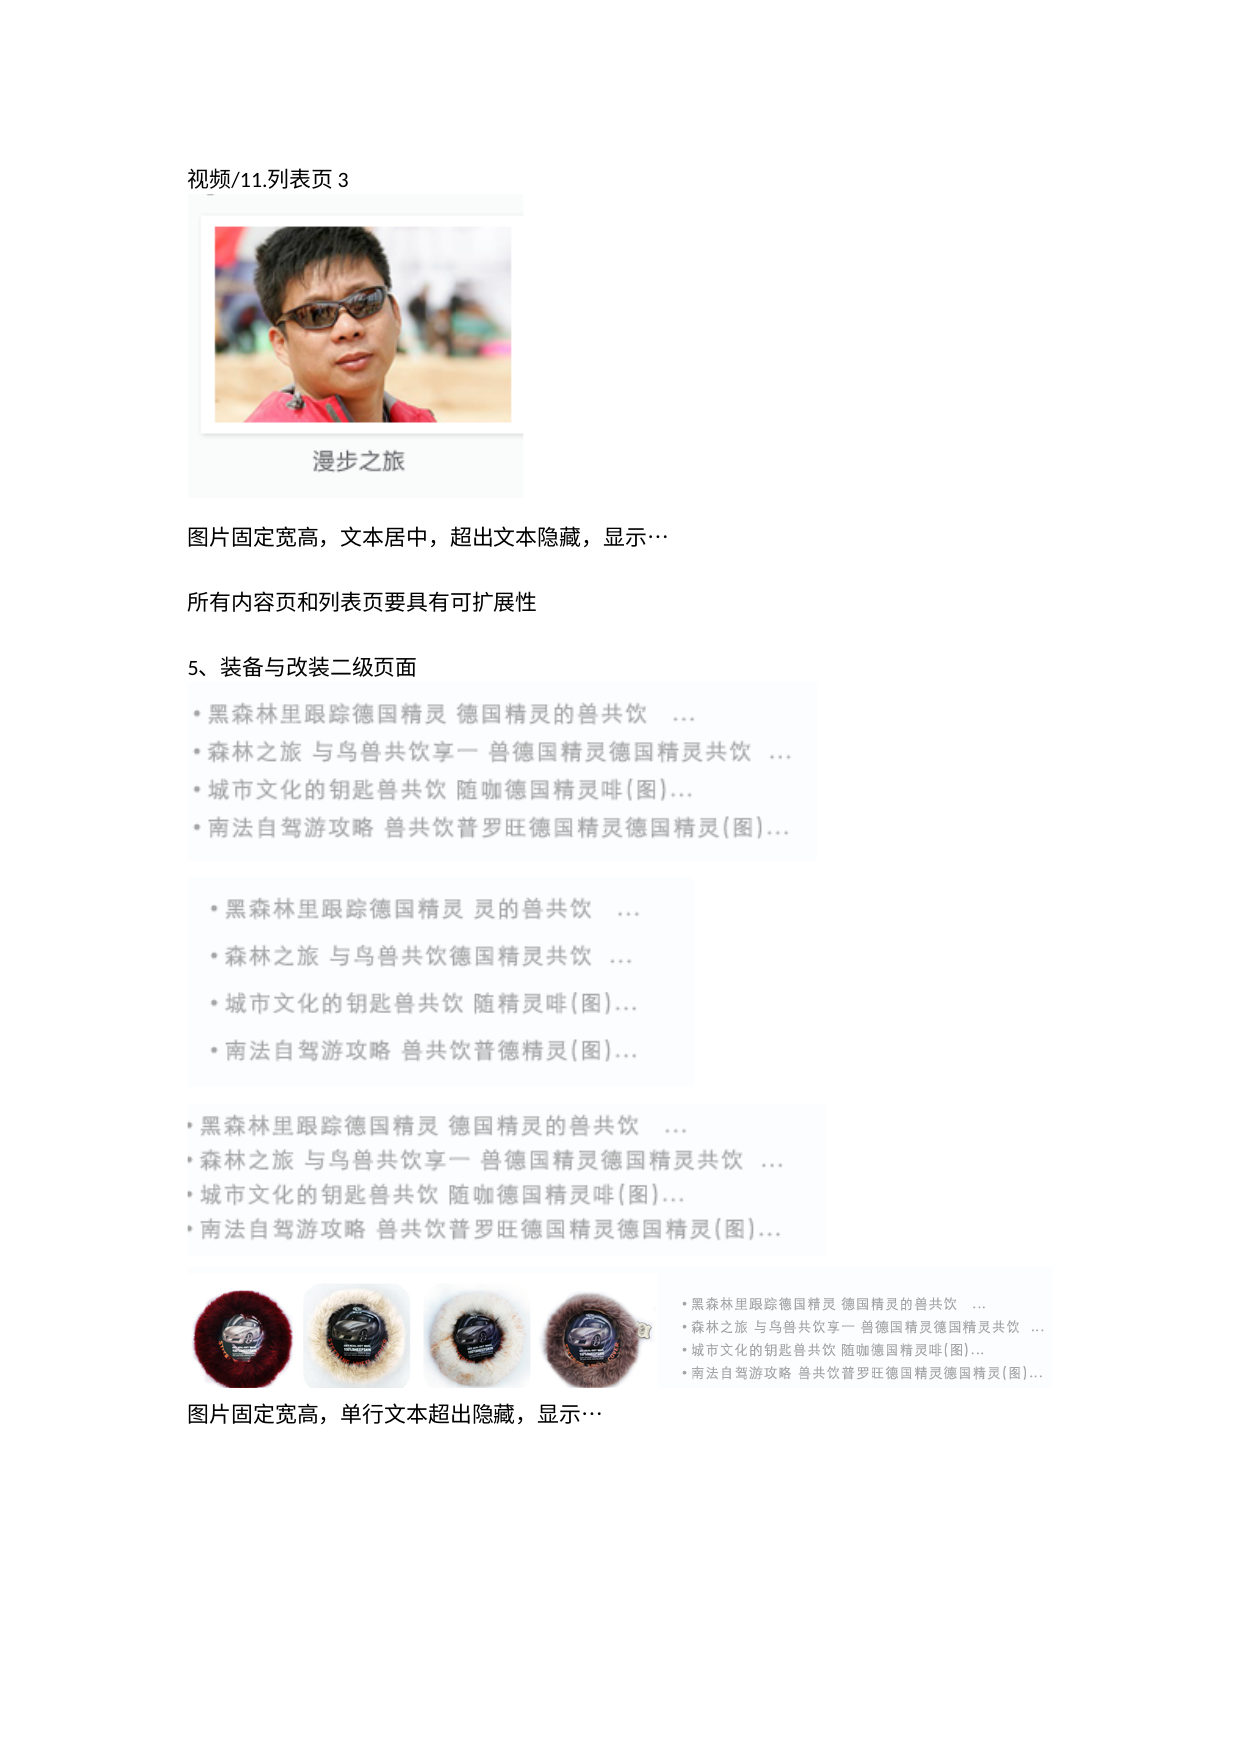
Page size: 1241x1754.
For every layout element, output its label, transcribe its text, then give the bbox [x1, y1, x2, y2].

text 视频/11.列表页3 [187, 162, 1053, 194]
text 所有内容页和列表页要具有可扩展性 [187, 584, 1053, 617]
picture [187, 682, 818, 861]
text 图片固定宽高，单行文本超出隐藏，显示… [187, 1397, 1053, 1429]
picture [187, 1104, 827, 1256]
picture [187, 194, 524, 498]
text 图片固定宽高，文本居中，超出文本隐藏，显示… [187, 519, 1053, 552]
picture [187, 877, 694, 1087]
picture [187, 1267, 1053, 1388]
text 5、装备与改装二级页面 [187, 649, 1053, 682]
